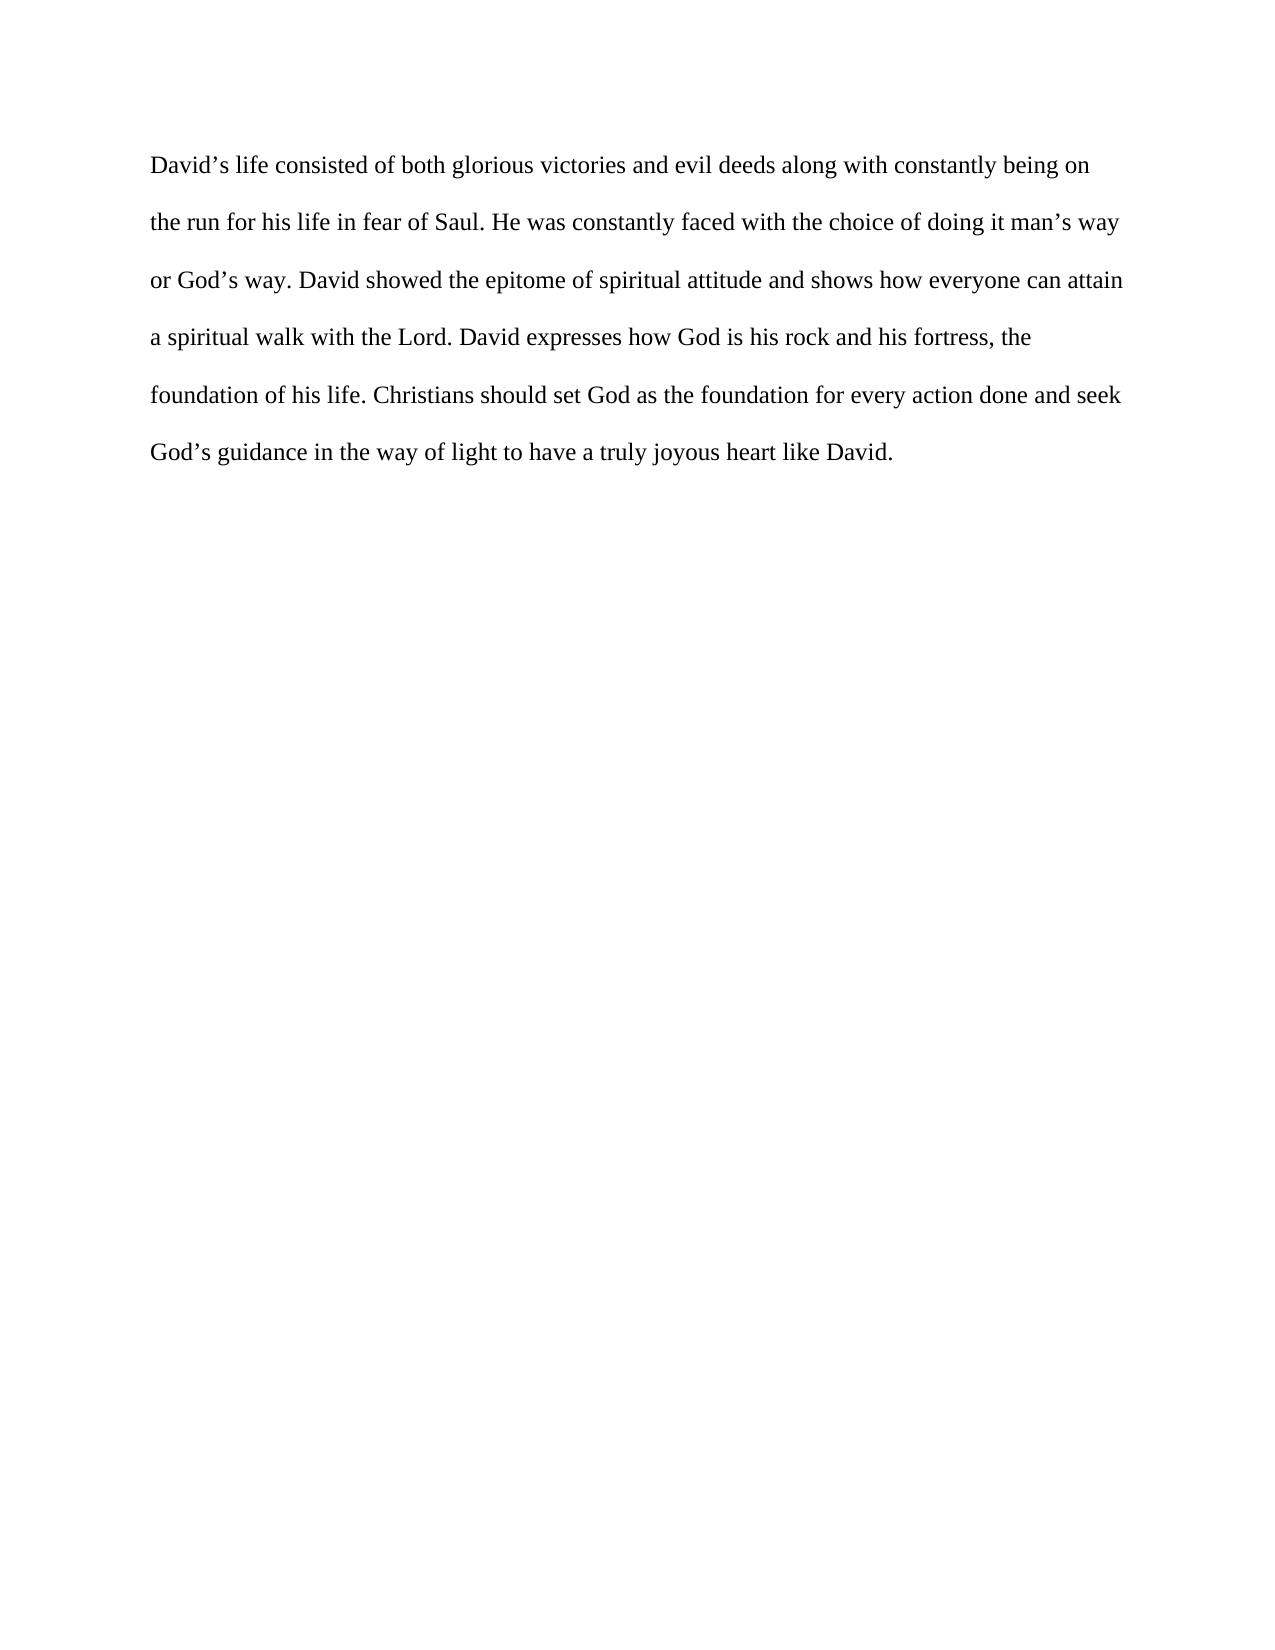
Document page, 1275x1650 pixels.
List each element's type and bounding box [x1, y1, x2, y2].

list [150, 150, 1125, 466]
